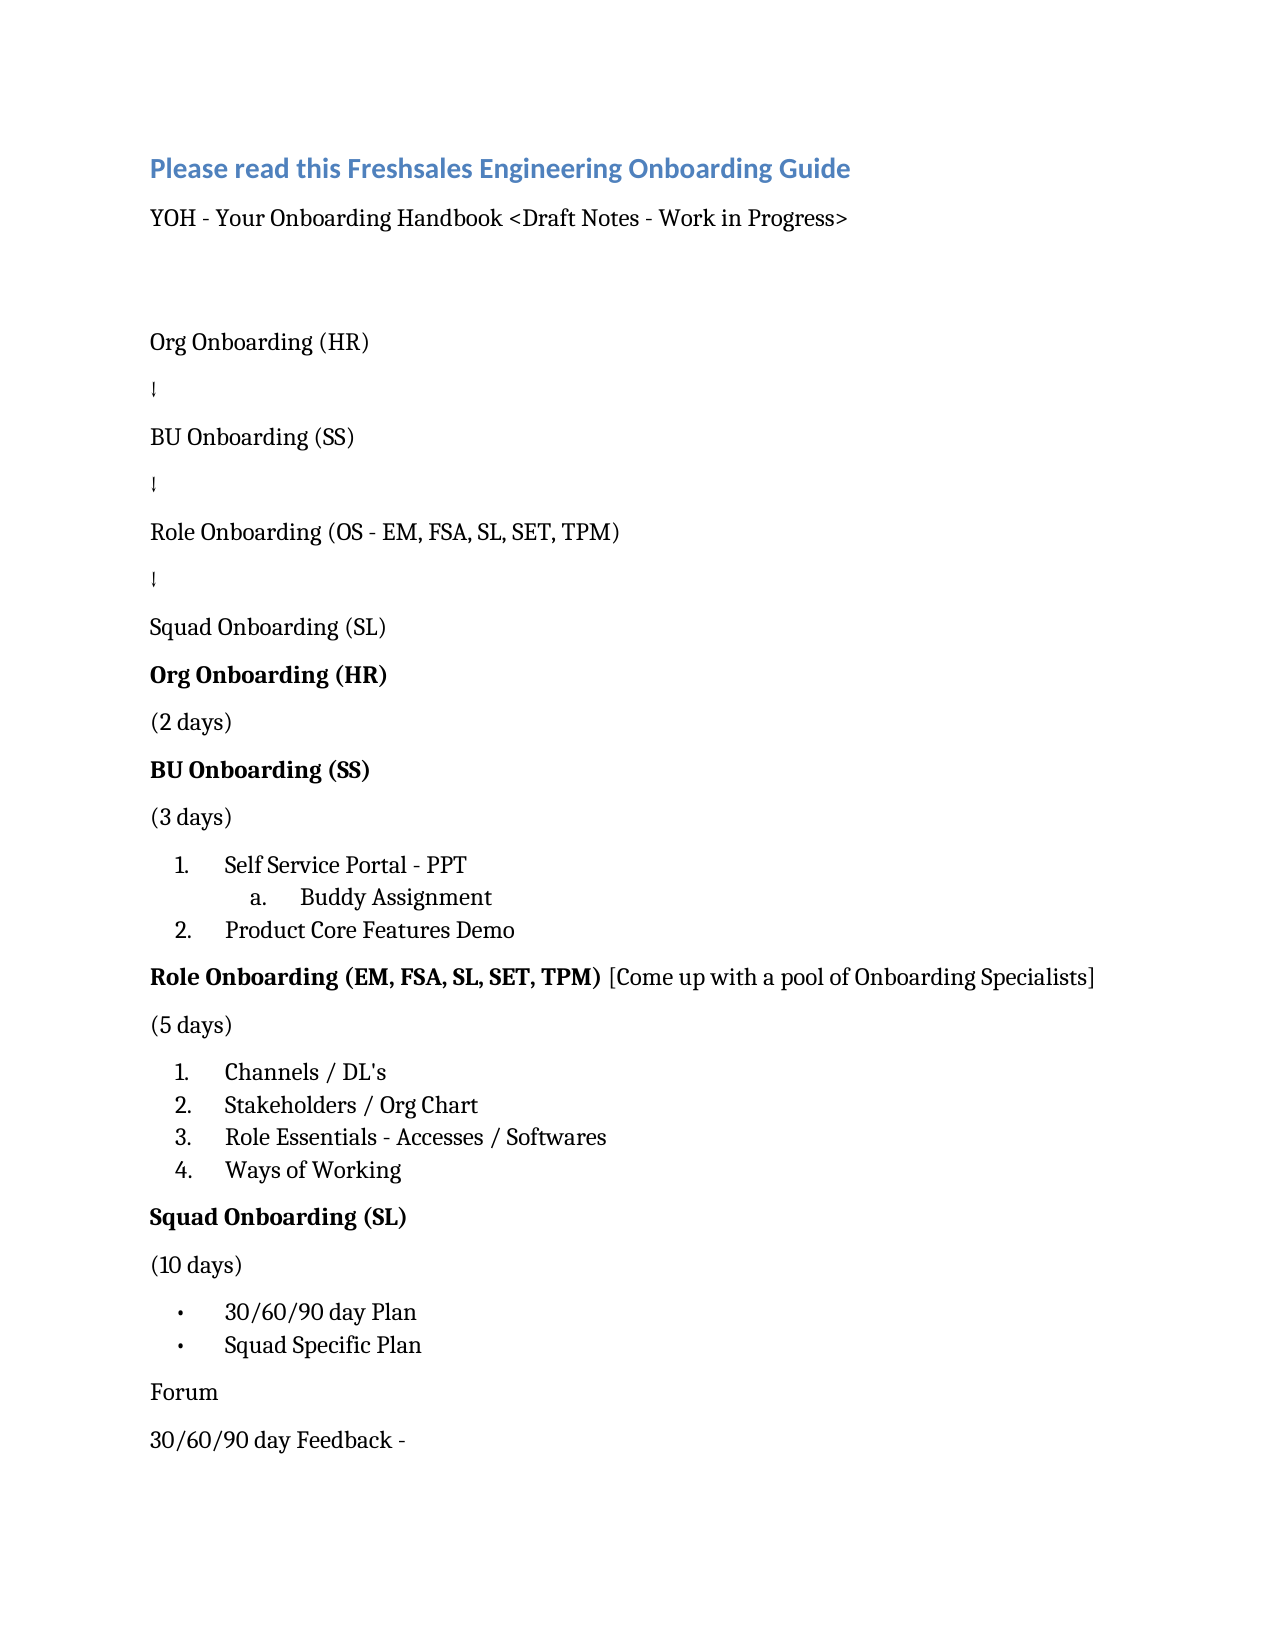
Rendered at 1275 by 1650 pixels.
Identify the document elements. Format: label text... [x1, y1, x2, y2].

text Role Onboarding (EM, FSA, SL, SET, TPM) [Come up with a pool of Onboarding Specialists] [150, 963, 1125, 992]
subtitle Please read this Freshsales Engineering Onboarding Guide [150, 150, 1125, 186]
text Org Onboarding (HR) [150, 328, 1125, 357]
list Buddy Assignment [250, 883, 1125, 912]
text ↓ [150, 471, 1125, 499]
text (2 days) [150, 708, 1125, 737]
text BU Onboarding (SS) [150, 756, 1125, 784]
text ↓ [150, 566, 1125, 594]
list Product Core Features Demo [175, 916, 1125, 944]
text (10 days) [150, 1251, 1125, 1279]
text (3 days) [150, 803, 1125, 832]
list Role Essentials - Accesses / Softwares [175, 1123, 1125, 1152]
text ↓ [150, 376, 1125, 404]
text BU Onboarding (SS) [150, 423, 1125, 452]
list Channels / DL's [175, 1058, 1125, 1087]
text Role Onboarding (OS - EM, FSA, SL, SET, TPM) [150, 518, 1125, 547]
list 30/60/90 day Plan [175, 1298, 1125, 1327]
text Org Onboarding (HR) [150, 661, 1125, 689]
text YOH - Your Onboarding Handbook <Draft Notes - Work in Progress> [150, 204, 1125, 233]
text 30/60/90 day Feedback - [150, 1426, 1125, 1454]
list Self Service Portal - PPT [175, 851, 1125, 879]
list Stakeholders / Org Chart [175, 1091, 1125, 1119]
text (5 days) [150, 1011, 1125, 1039]
text Forum [150, 1378, 1125, 1407]
list Squad Specific Plan [175, 1331, 1125, 1359]
text Squad Onboarding (SL) [150, 1203, 1125, 1232]
text Squad Onboarding (SL) [150, 613, 1125, 642]
list Ways of Working [175, 1156, 1125, 1184]
